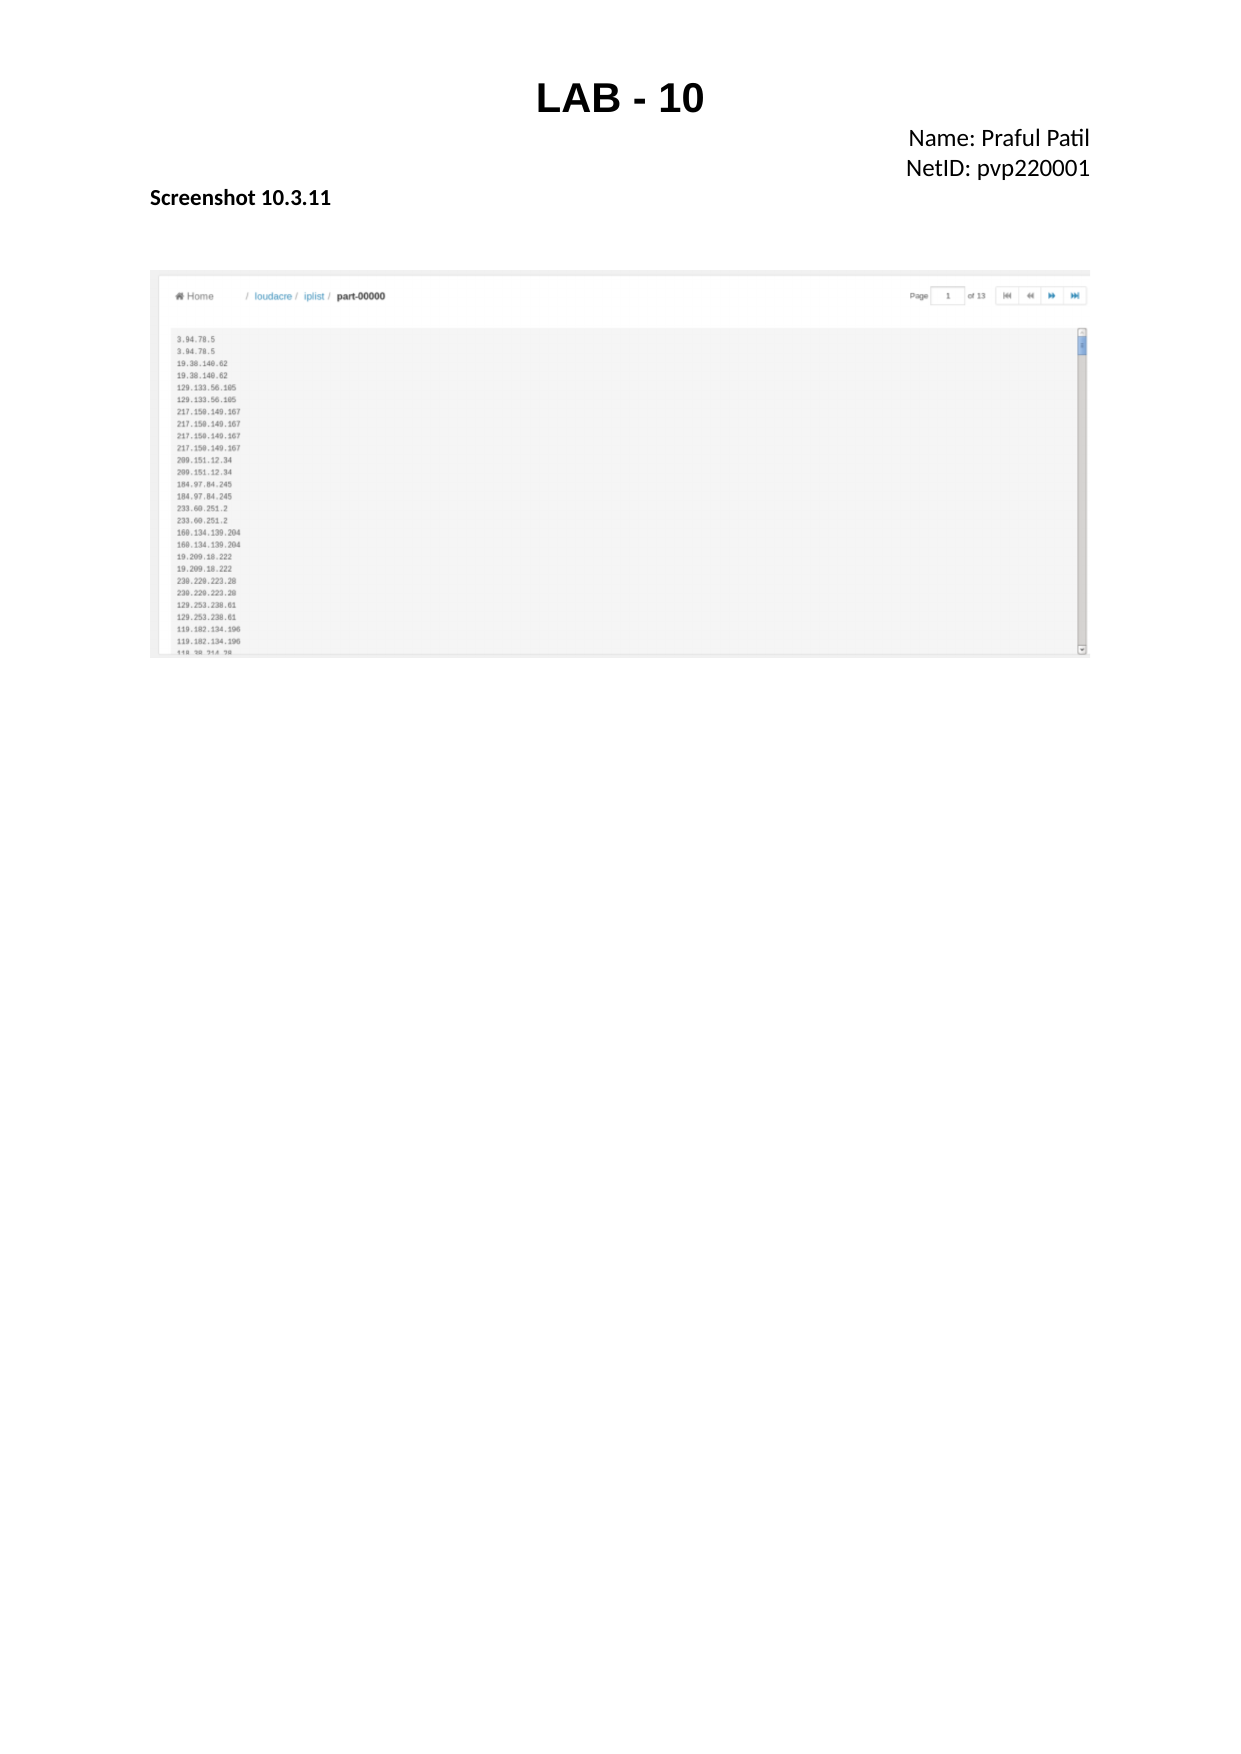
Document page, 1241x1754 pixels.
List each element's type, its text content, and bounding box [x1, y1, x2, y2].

picture [150, 270, 1091, 658]
text Screenshot 10.3.11 [150, 183, 1090, 211]
